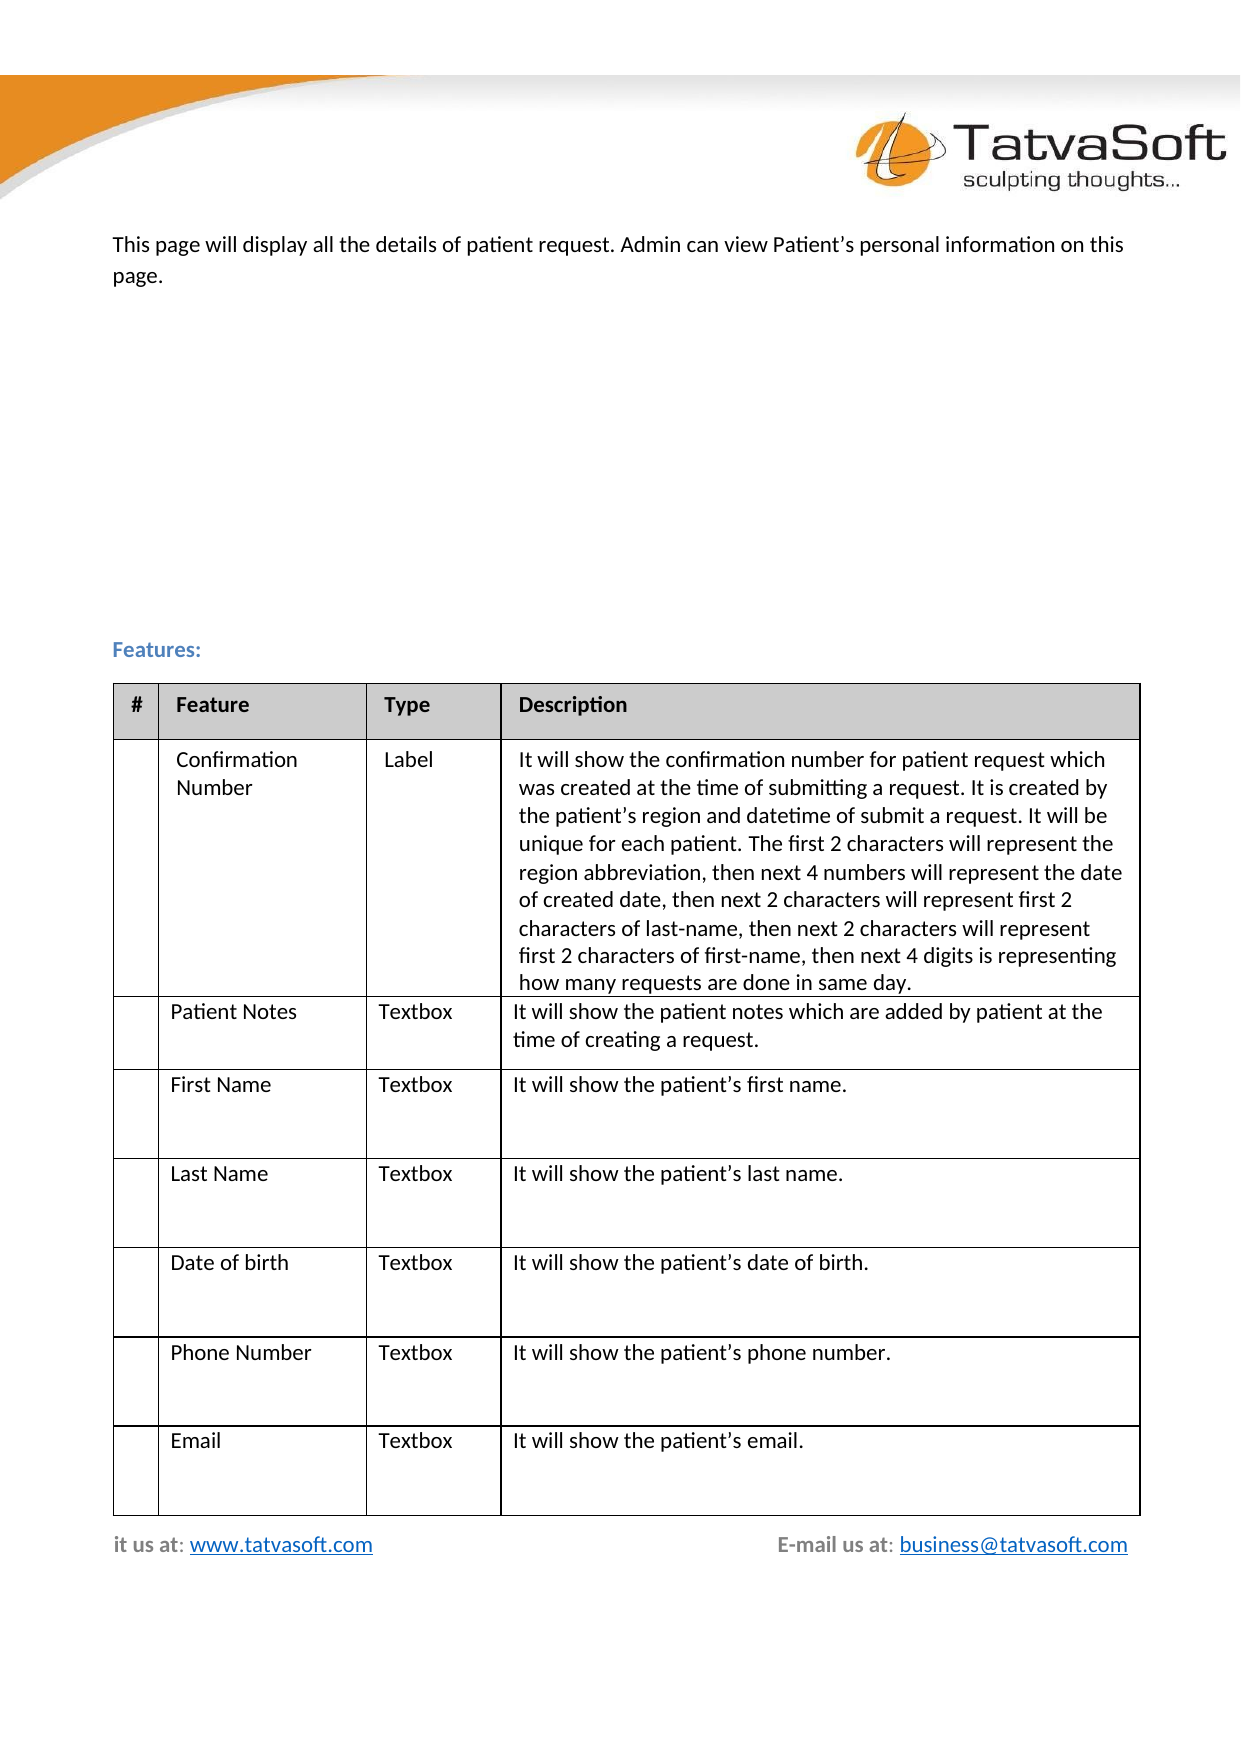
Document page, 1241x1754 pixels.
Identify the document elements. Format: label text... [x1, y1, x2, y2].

table_cell Date of birth [159, 1248, 366, 1336]
table_cell It will show the patient’s date of birth. [502, 1248, 1139, 1336]
text Features: [112, 636, 1209, 664]
table_cell It will show the patient’s first name. [502, 1070, 1139, 1157]
table_cell First Name [159, 1070, 366, 1157]
table_cell Textbox [367, 1159, 500, 1246]
table_cell Patient Notes [159, 997, 366, 1068]
table_cell [114, 1248, 158, 1336]
table_cell Textbox [367, 1427, 500, 1515]
table_cell Phone Number [159, 1338, 366, 1425]
table_header # [114, 684, 158, 739]
table_cell It will show the patient notes which are added by patient at the time of creating a request. [502, 997, 1139, 1068]
table_header Type [367, 684, 500, 739]
table_cell Confirmation Number [159, 740, 366, 996]
table_cell [114, 1070, 158, 1157]
table_cell Last Name [159, 1159, 366, 1246]
table_cell It will show the patient’s phone number. [502, 1338, 1139, 1425]
table_cell [114, 1427, 158, 1515]
table_cell Textbox [367, 997, 500, 1068]
table_cell Label [367, 740, 500, 996]
table_cell Textbox [367, 1338, 500, 1425]
table_cell [114, 740, 158, 996]
text This page will display all the details of patient request. Admin can view Patient’s personal information on this page. [112, 231, 1129, 289]
table_header Feature [159, 684, 366, 739]
table_cell Textbox [367, 1248, 500, 1336]
table_cell It will show the patient’s last name. [502, 1159, 1139, 1246]
table_cell Email [159, 1427, 366, 1515]
table_cell [114, 1338, 158, 1425]
table_cell It will show the confirmation number for patient request which was created at the time of submitting a request. It is created by the patient’s region and datetime of submit a request. It will be unique for each patient. The first 2 characters will represent the region abbreviation, then next 4 numbers will represent the date of created date, then next 2 characters will represent first 2 characters of last-name, then next 2 characters will represent first 2 characters of first-name, then next 4 digits is representing how many requests are done in same day. [502, 740, 1139, 996]
table_cell It will show the patient’s email. [502, 1427, 1139, 1515]
table_header Description [502, 684, 1139, 739]
table_cell [114, 997, 158, 1068]
table_cell Textbox [367, 1070, 500, 1157]
table_cell [114, 1159, 158, 1246]
picture [0, 75, 1241, 203]
